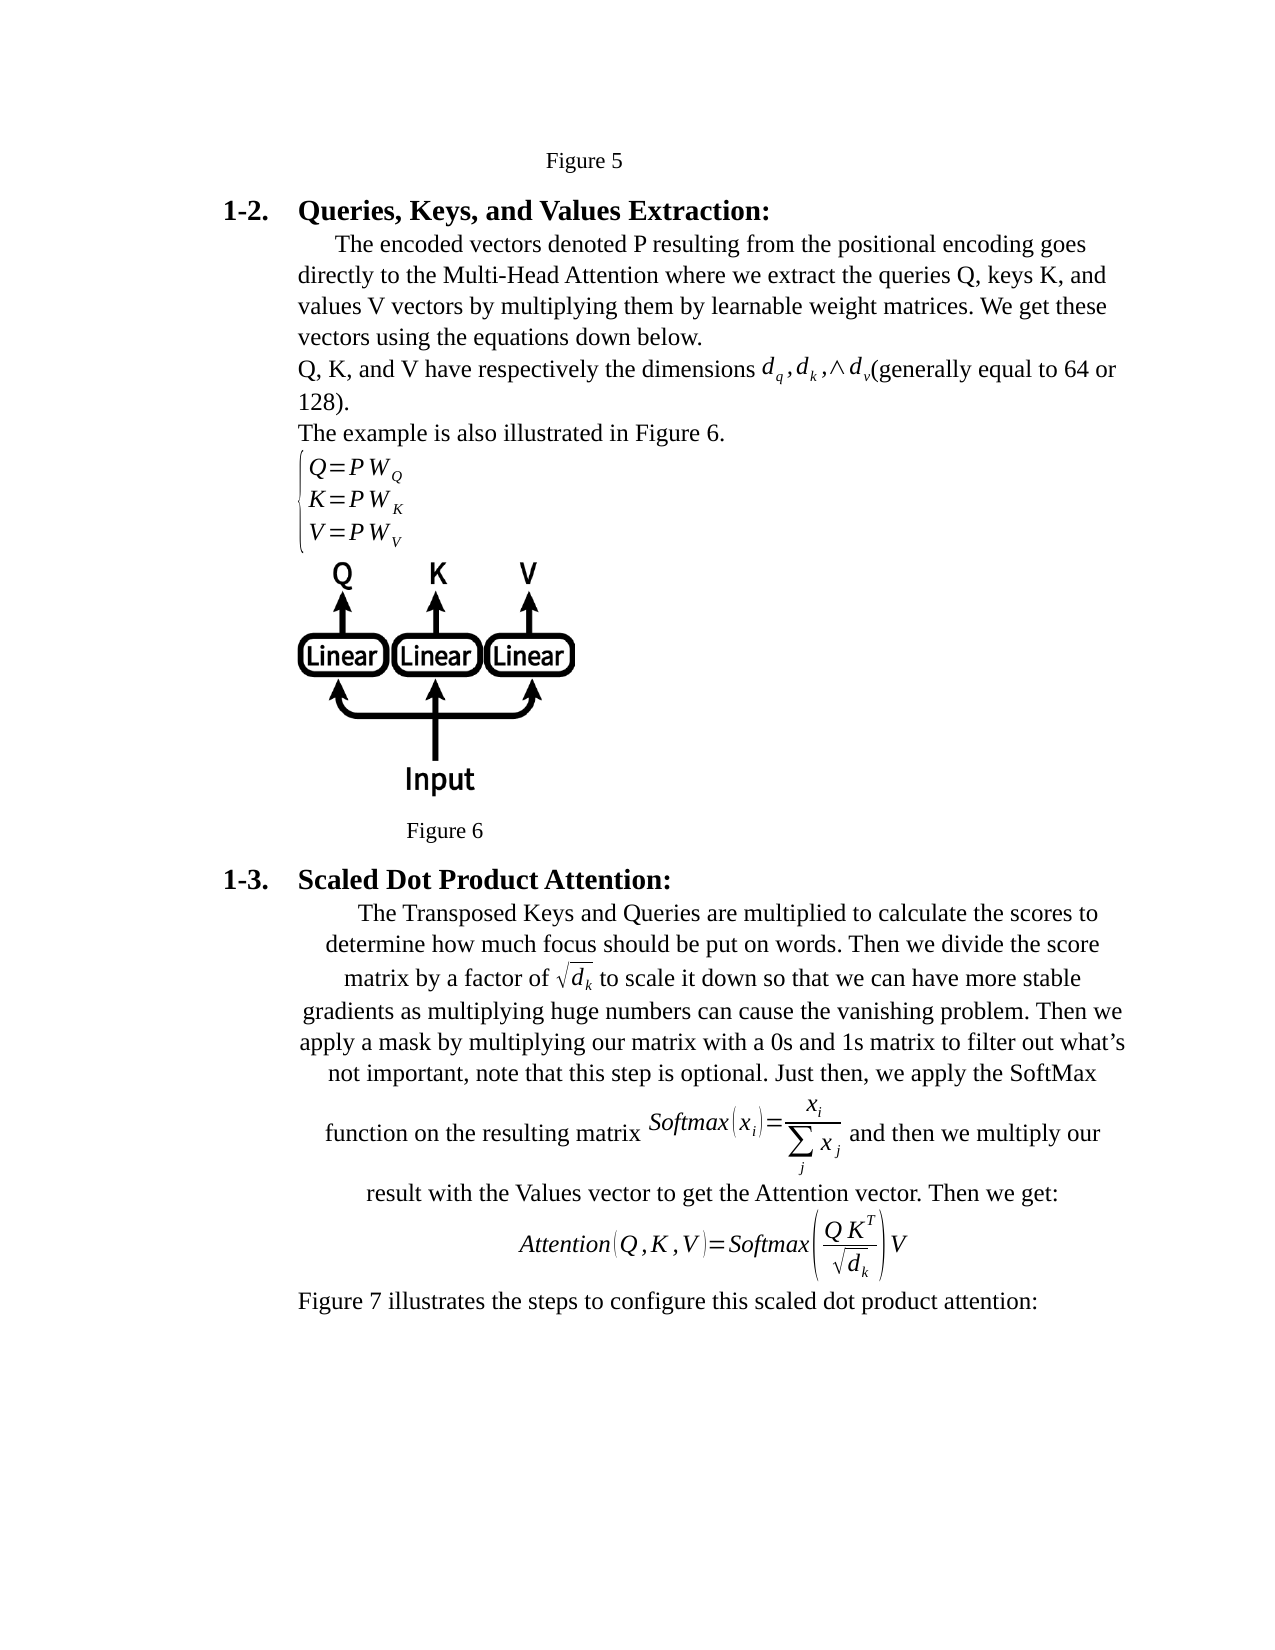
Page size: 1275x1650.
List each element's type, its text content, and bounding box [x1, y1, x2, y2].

list The encoded vectors denoted P resulting from the positional encoding goes directly to the Multi-Head Attention where we extract the queries Q, keys K, and values V vectors by multiplying them by learnable weight matrices. We get these vectors using the equations down below. [298, 229, 1127, 351]
list Scaled Dot Product Attention: [223, 862, 1127, 896]
list Figure 7 illustrates the steps to configure this scaled dot product attention: [298, 1286, 1127, 1315]
list The Transposed Keys and Queries are multiplied to calculate the scores to determine how much focus should be put on words. Then we divide the score matrix by a factor of to scale it down so that we can have more stable gradients as multiplying huge numbers can cause the vanishing problem. Then we apply a mask by multiplying our matrix with a 0s and 1s matrix to filter out what’s not important, note that this step is optional. Just then, we apply the SoftMax function on the resulting matrix and then we multiply our result with the Values vector to get the Attention vector. Then we get: [298, 898, 1127, 1284]
picture [297, 557, 575, 799]
list Queries, Keys, and Values Extraction: [223, 193, 1127, 226]
list The example is also illustrated in Figure 6. [298, 418, 1127, 555]
list Q, K, and V have respectively the dimensions (generally equal to 64 or 128). [298, 353, 1127, 415]
text Figure 5 [148, 148, 1127, 174]
text Figure 6 [148, 817, 1127, 843]
